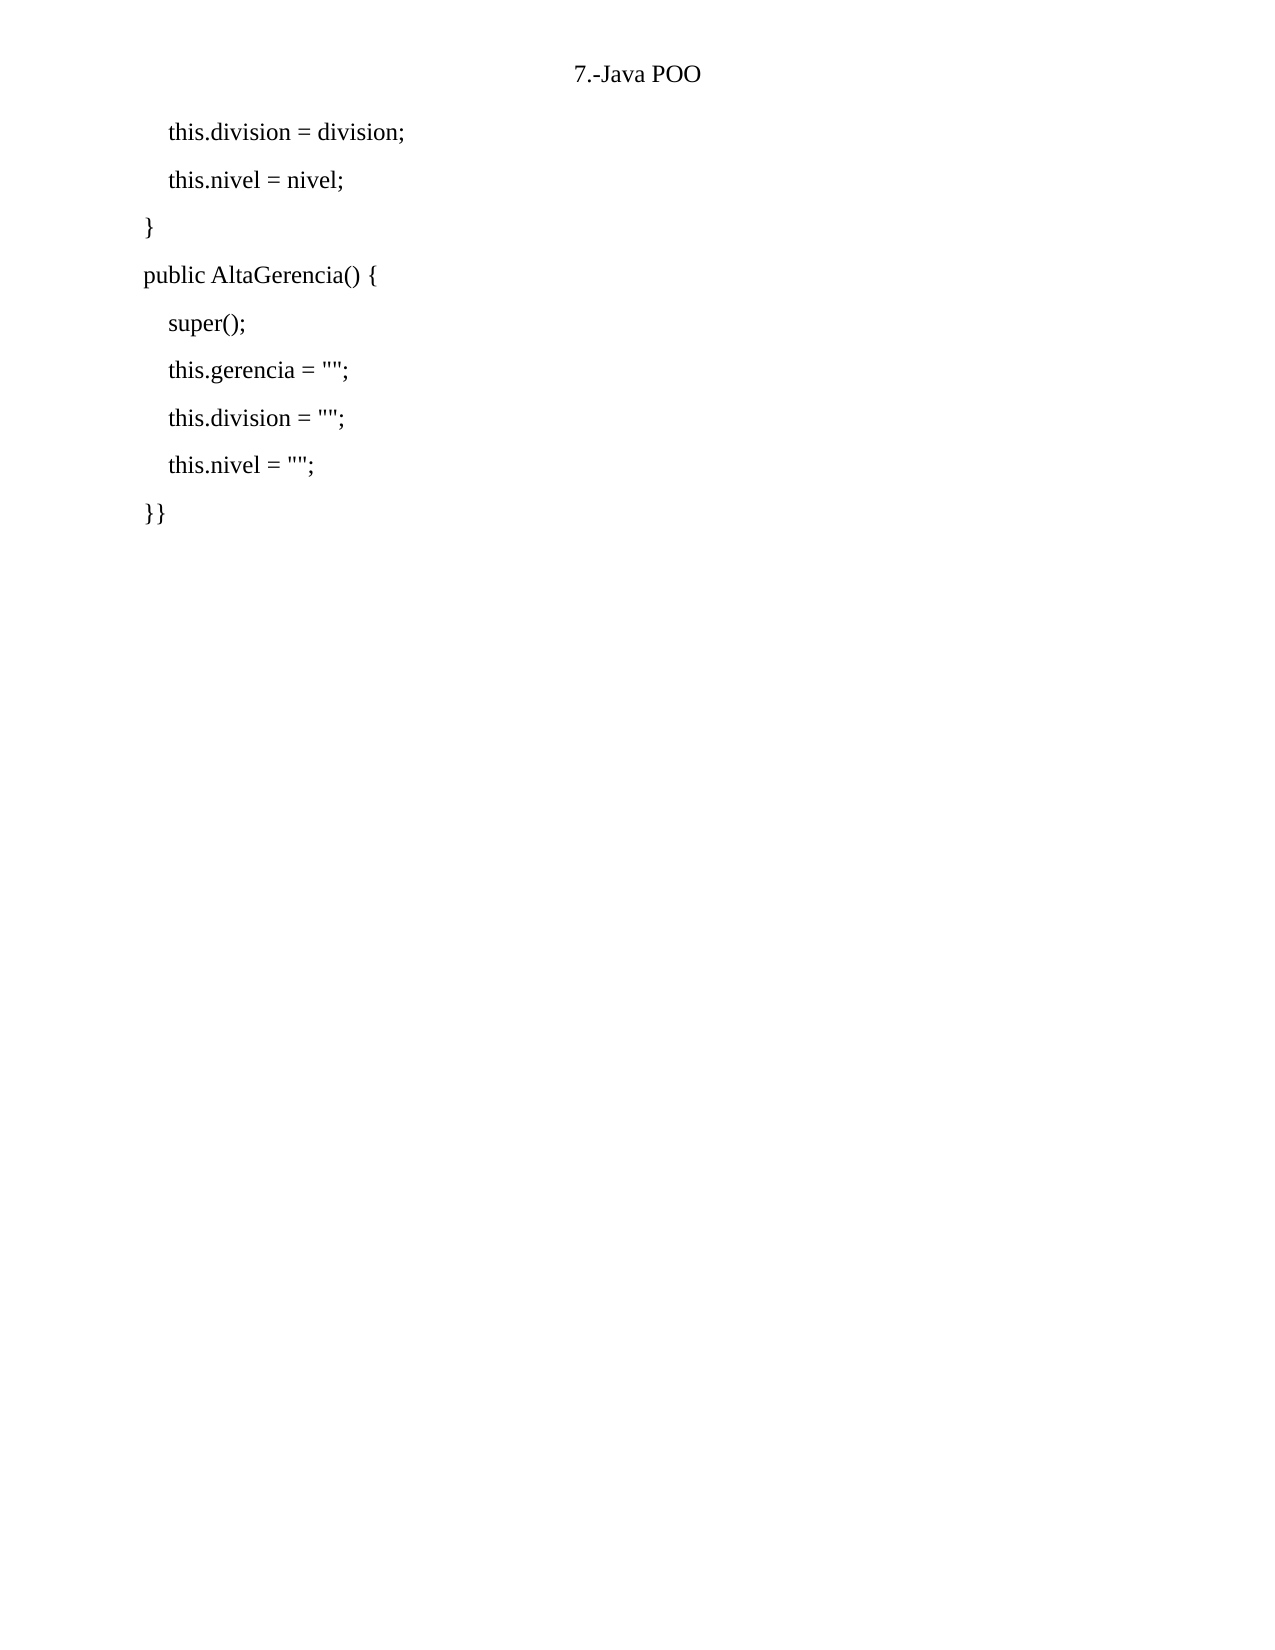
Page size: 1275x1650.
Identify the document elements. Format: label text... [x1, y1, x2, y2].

text this.division = division; [118, 117, 1157, 146]
text } [118, 212, 1157, 241]
text this.nivel = nivel; [118, 165, 1157, 194]
text }} [118, 498, 1157, 527]
text this.gerencia = ""; [118, 355, 1157, 384]
text this.nivel = ""; [118, 451, 1157, 479]
text public AltaGerencia() { [118, 260, 1157, 289]
text this.division = ""; [118, 403, 1157, 432]
text super(); [118, 308, 1157, 336]
